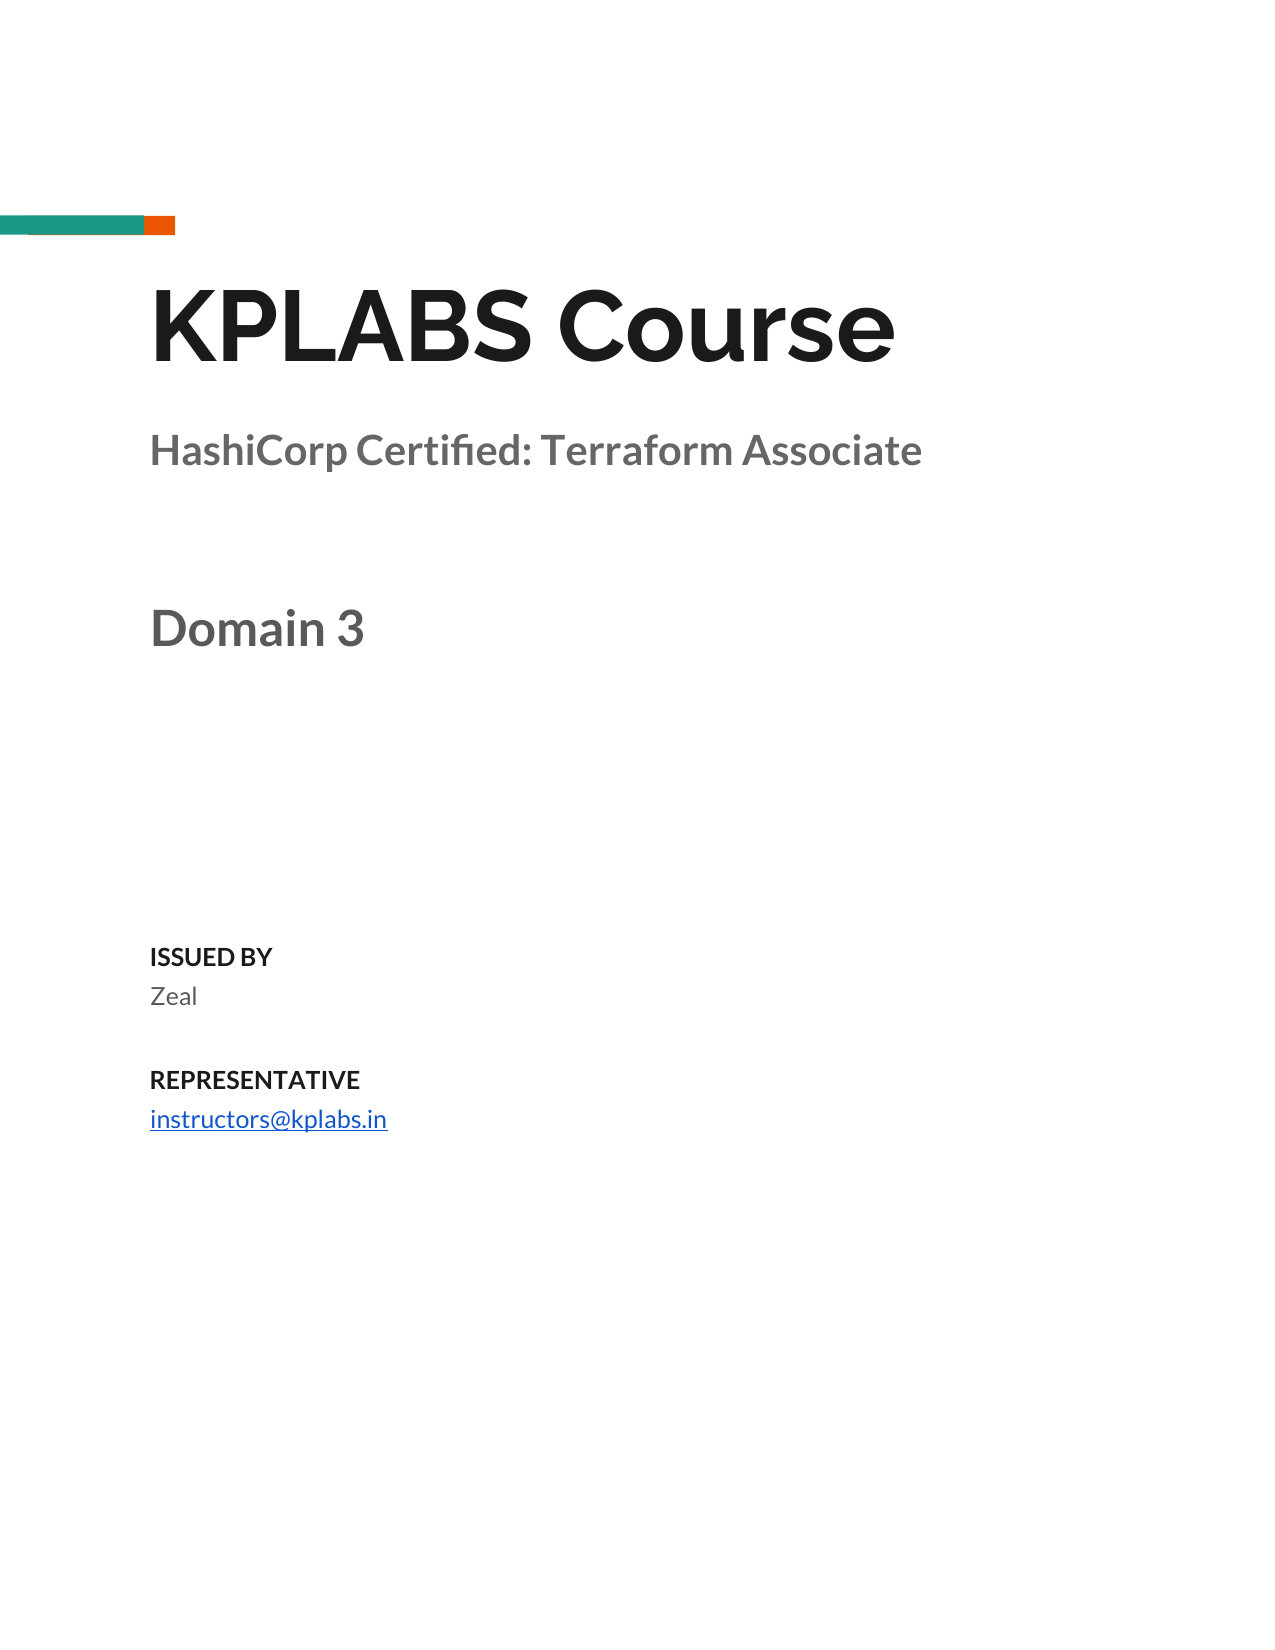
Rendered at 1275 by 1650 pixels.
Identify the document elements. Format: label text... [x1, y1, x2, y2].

title KPLABS Course [149, 267, 1125, 385]
subtitle ISSUED BY [149, 941, 1125, 971]
subtitle REPRESENTATIVE [149, 1064, 1125, 1094]
subtitle HashiCorp Certified: Terraform Associate [149, 424, 1125, 474]
text Domain 3 [150, 597, 1125, 657]
text Zeal [150, 980, 1125, 1010]
text instructors@kplabs.in [150, 1103, 1125, 1133]
